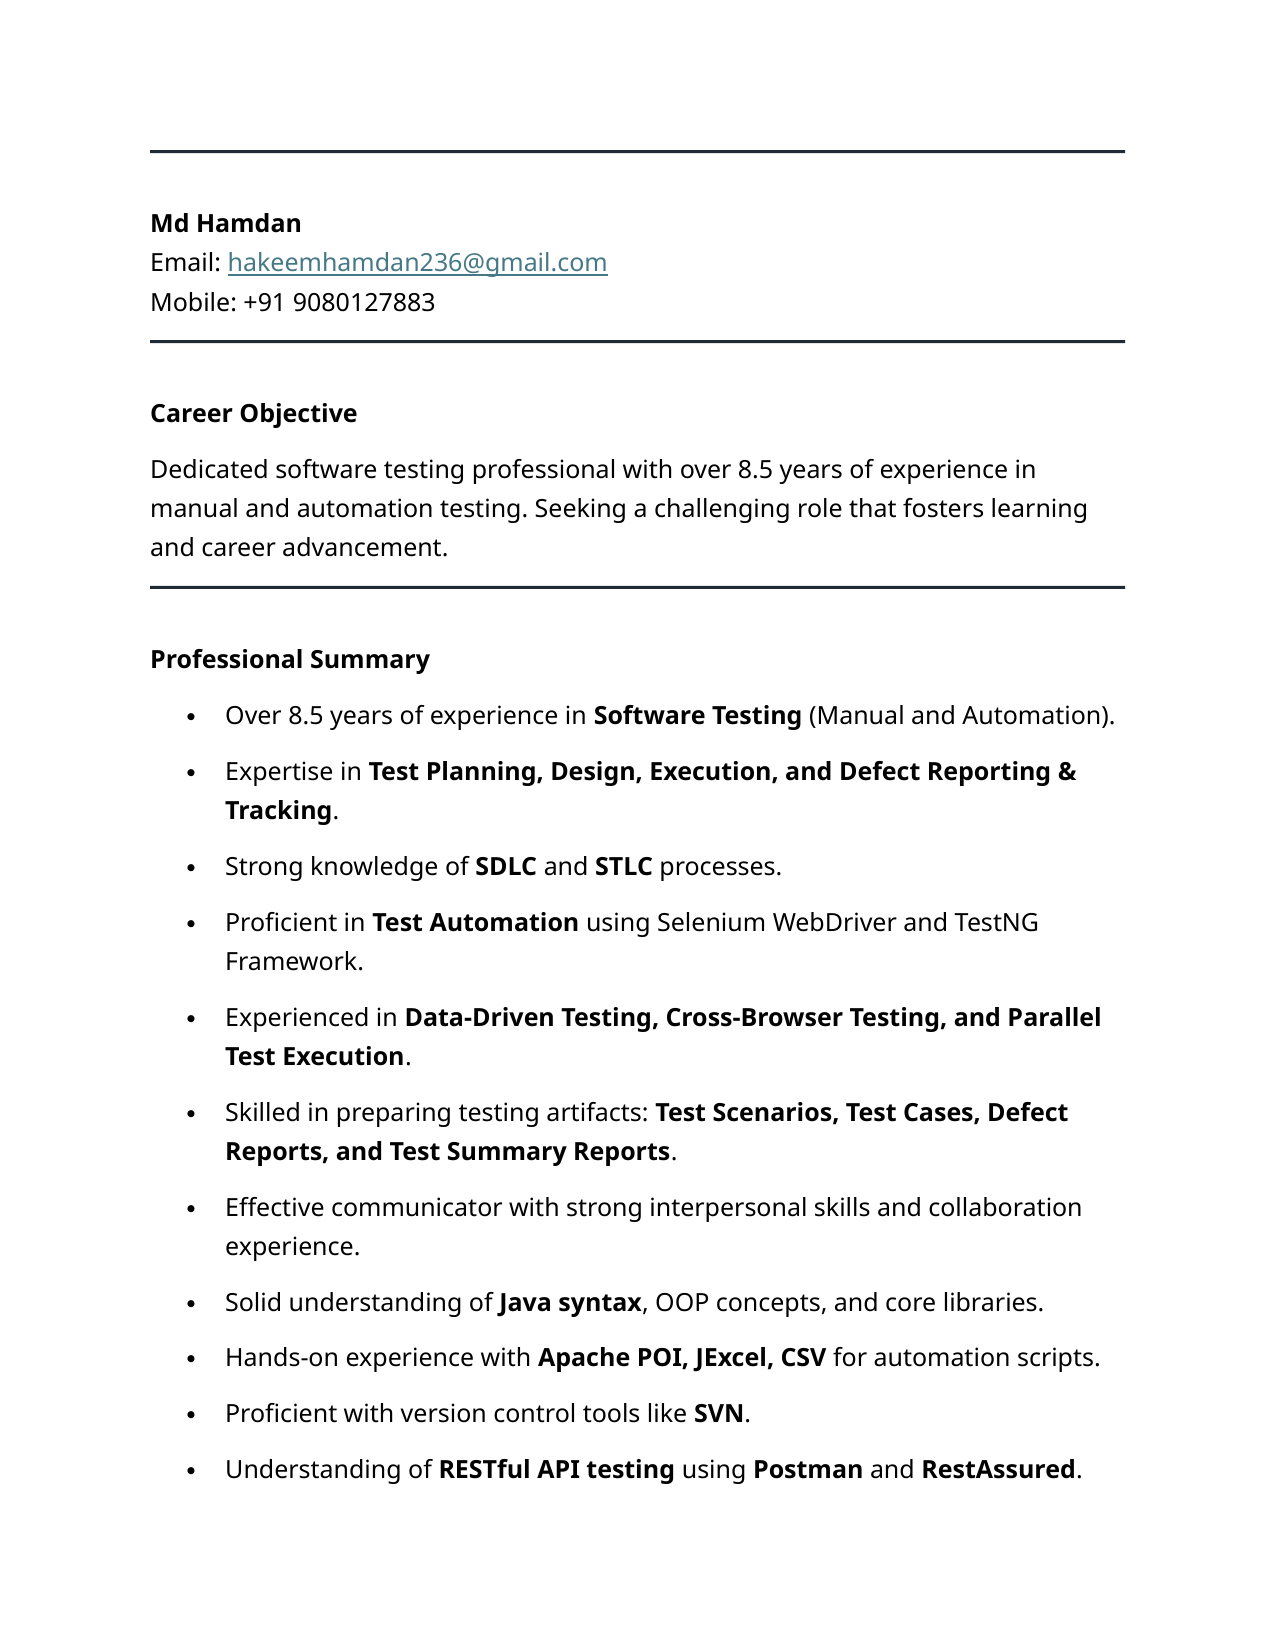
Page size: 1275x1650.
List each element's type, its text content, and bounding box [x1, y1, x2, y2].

list Strong knowledge of SDLC and STLC processes. [187, 848, 1125, 882]
text Professional Summary [150, 642, 1125, 676]
list Effective communicator with strong interpersonal skills and collaboration experience. [187, 1189, 1125, 1262]
text Career Objective [150, 396, 1125, 430]
list Proficient in Test Automation using Selenium WebDriver and TestNG Framework. [187, 904, 1125, 977]
list Experienced in Data-Driven Testing, Cross-Browser Testing, and Parallel Test Execution. [187, 999, 1125, 1072]
list Expertise in Test Planning, Design, Execution, and Defect Reporting & Tracking. [187, 753, 1125, 827]
text Md Hamdan Email: hakeemhamdan236@gmail.com Mobile: +91 9080127883 [150, 206, 1125, 318]
list Hands-on experience with Apache POI, JExcel, CSV for automation scripts. [187, 1340, 1125, 1374]
list Solid understanding of Java syntax, OOP concepts, and core libraries. [187, 1284, 1125, 1318]
list Over 8.5 years of experience in Software Testing (Manual and Automation). [187, 697, 1125, 732]
list Understanding of RESTful API testing using Postman and RestAssured. [187, 1452, 1125, 1486]
list Skilled in preparing testing artifacts: Test Scenarios, Test Cases, Defect Reports, and Test Summary Reports. [187, 1094, 1125, 1167]
text Dedicated software testing professional with over 8.5 years of experience in manual and automation testing. Seeking a challenging role that fosters learning and career advancement. [150, 452, 1125, 564]
list Proficient with version control tools like SVN. [187, 1396, 1125, 1430]
